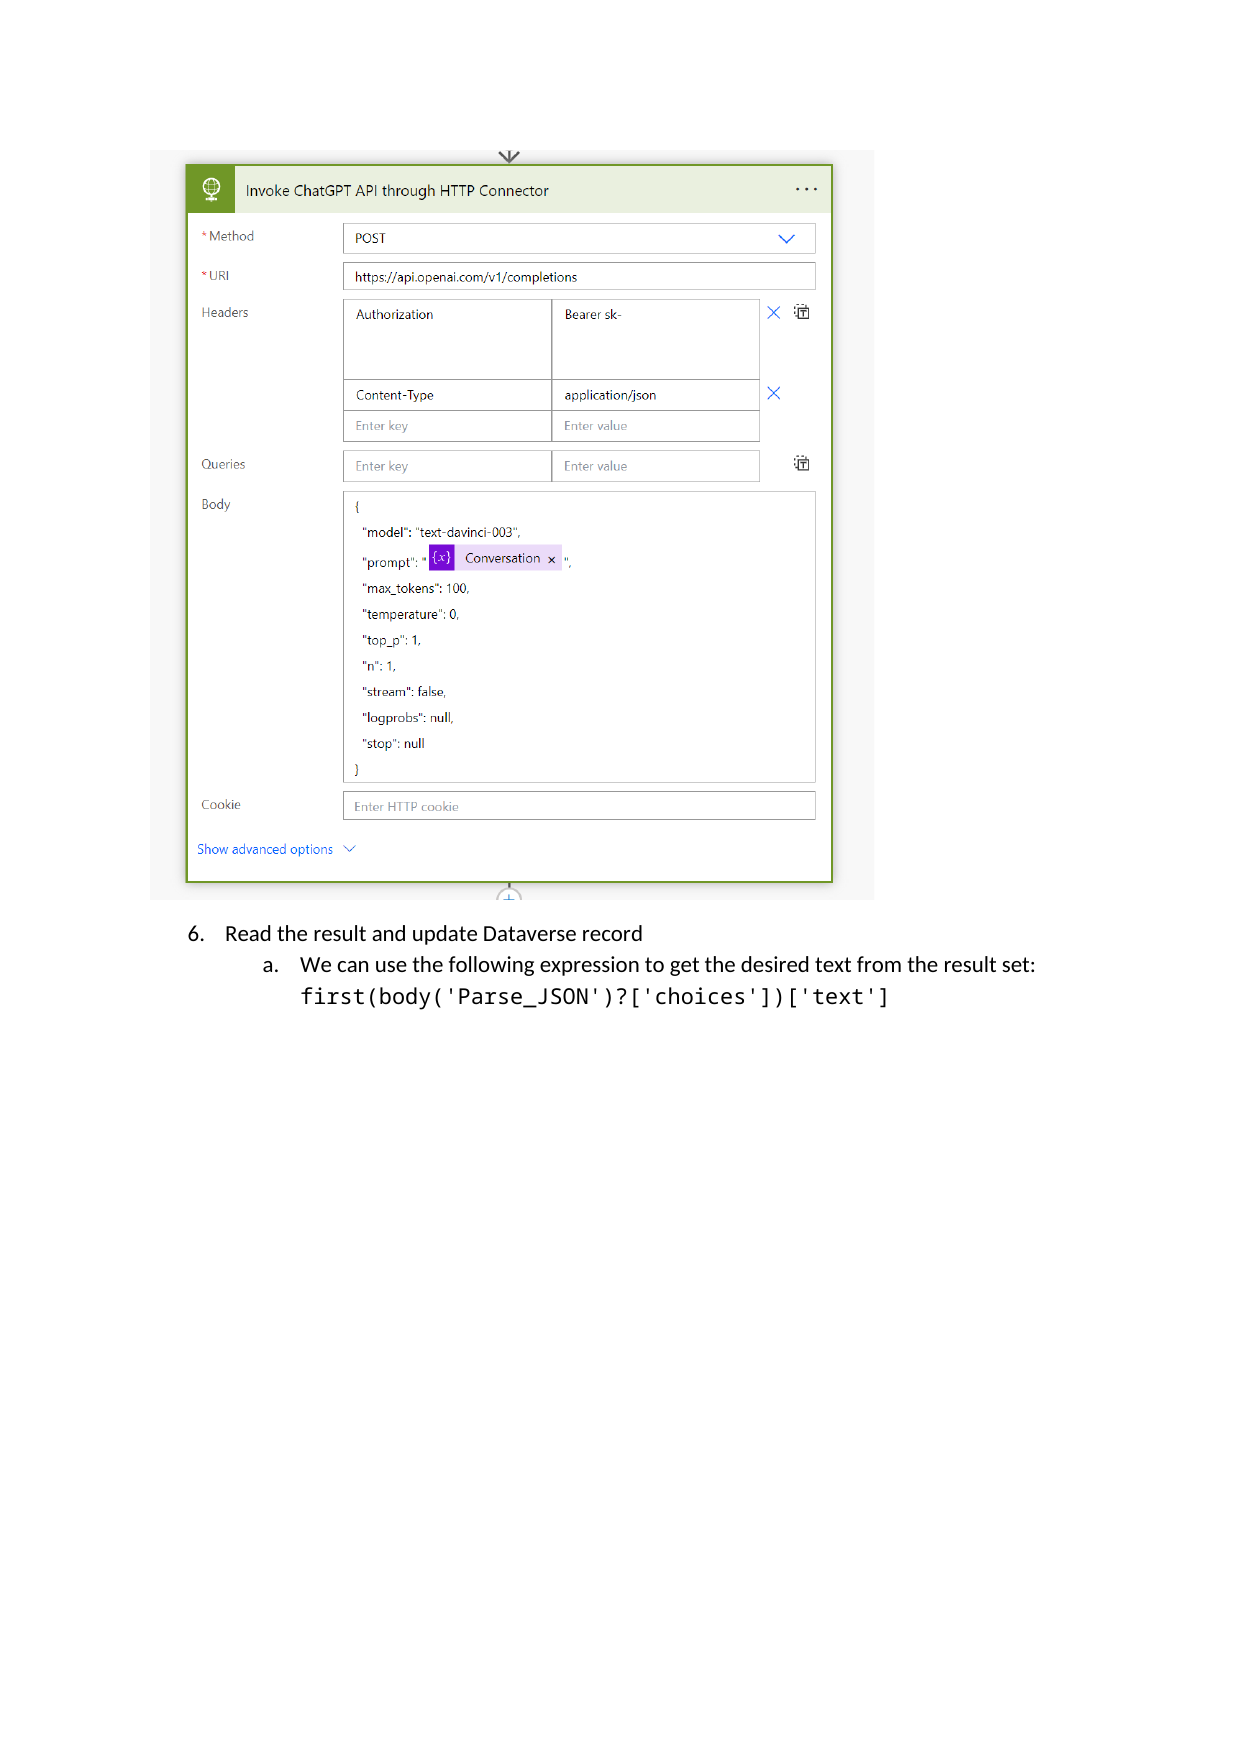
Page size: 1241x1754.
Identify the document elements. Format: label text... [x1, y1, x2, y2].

list We can use the following expression to get the desired text from the result set: first(body('Parse_JSON')?['choices'])['text'] [262, 949, 1090, 1011]
list Read the result and update Dataverse record [187, 919, 1090, 947]
picture [150, 150, 889, 900]
